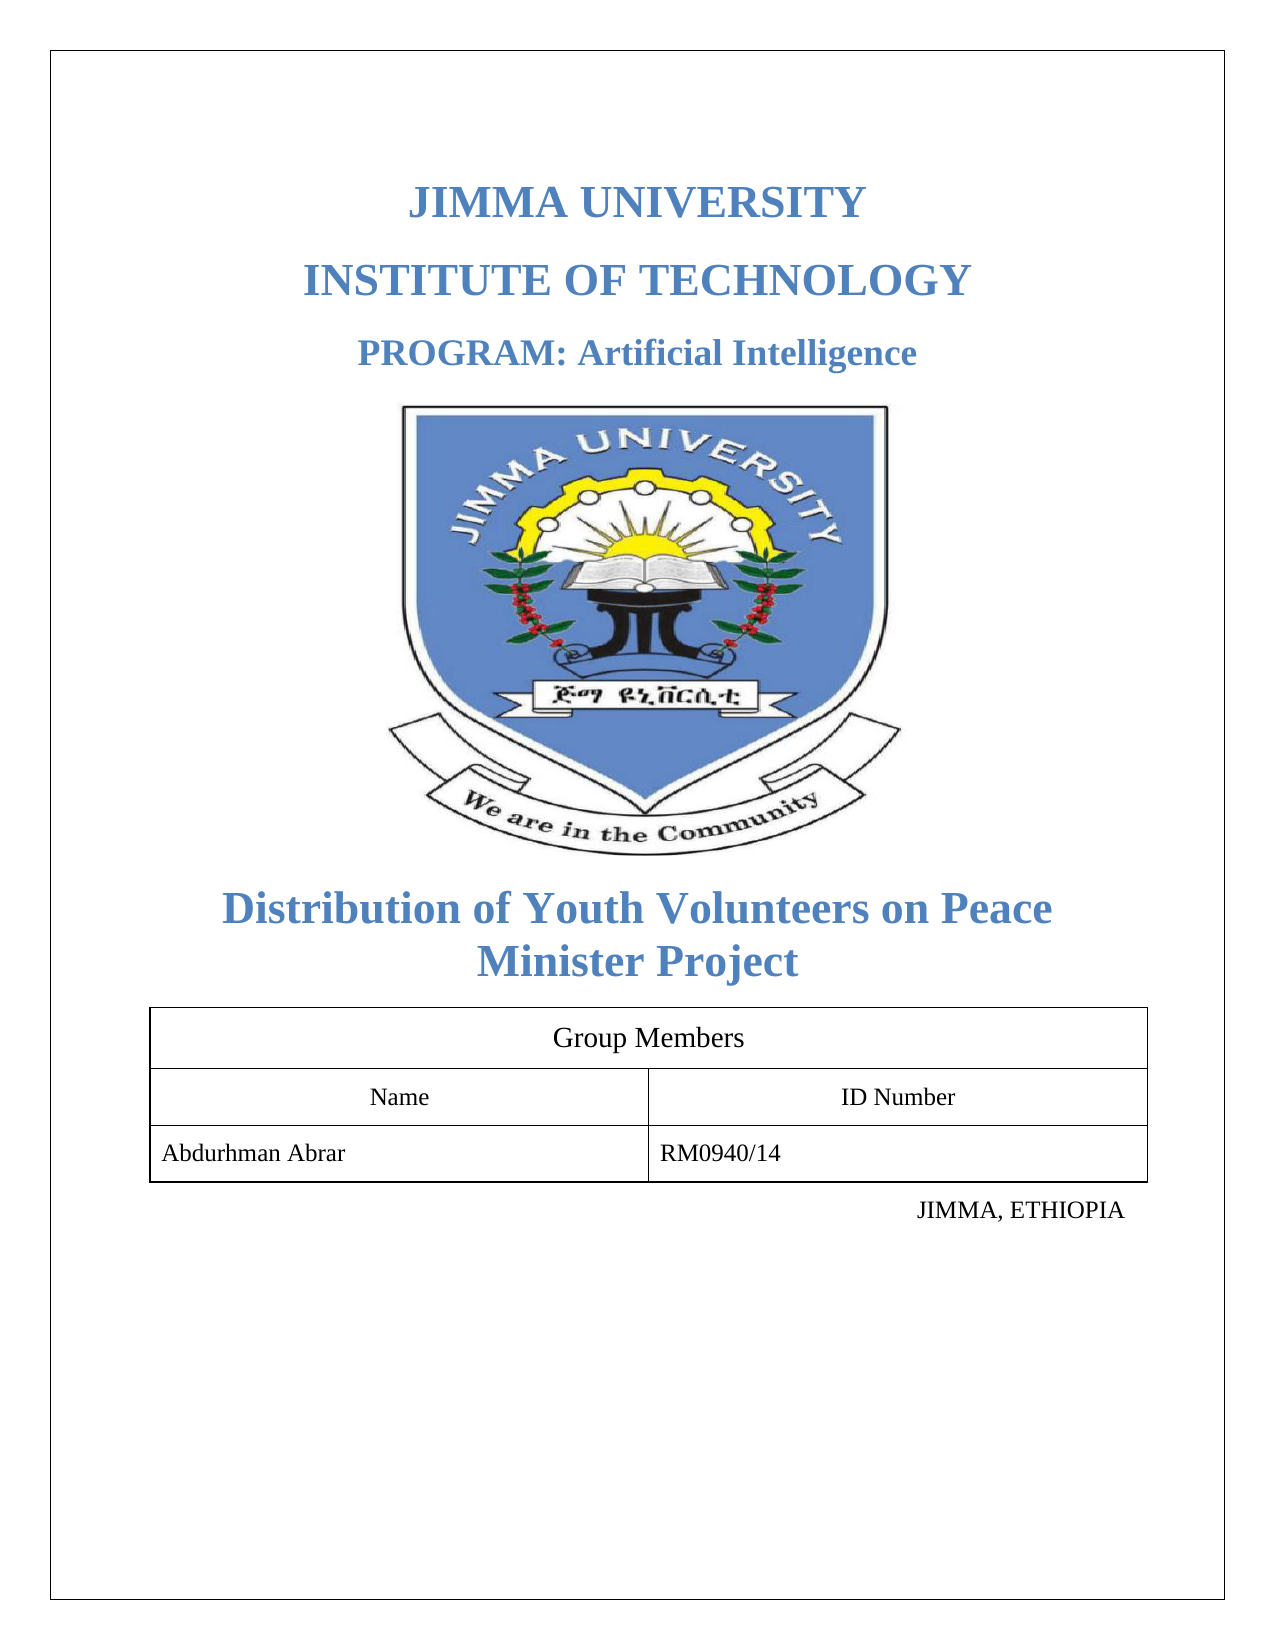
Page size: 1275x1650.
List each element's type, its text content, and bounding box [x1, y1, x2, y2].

text INSTITUTE OF TECHNOLOGY [150, 253, 1125, 305]
picture [346, 398, 929, 856]
table_cell Abdurhman Abrar [151, 1126, 648, 1181]
table_header Group Members [151, 1008, 1147, 1068]
text JIMMA, ETHIOPIA [150, 1195, 1125, 1224]
table_cell Name [151, 1069, 648, 1125]
table_cell RM0940/14 [649, 1126, 1147, 1181]
text PROGRAM: Artificial Intelligence [150, 330, 1125, 373]
table_cell ID Number [649, 1069, 1147, 1125]
text Distribution of Youth Volunteers on Peace Minister Project [150, 881, 1125, 986]
text JIMMA UNIVERSITY [150, 175, 1125, 228]
